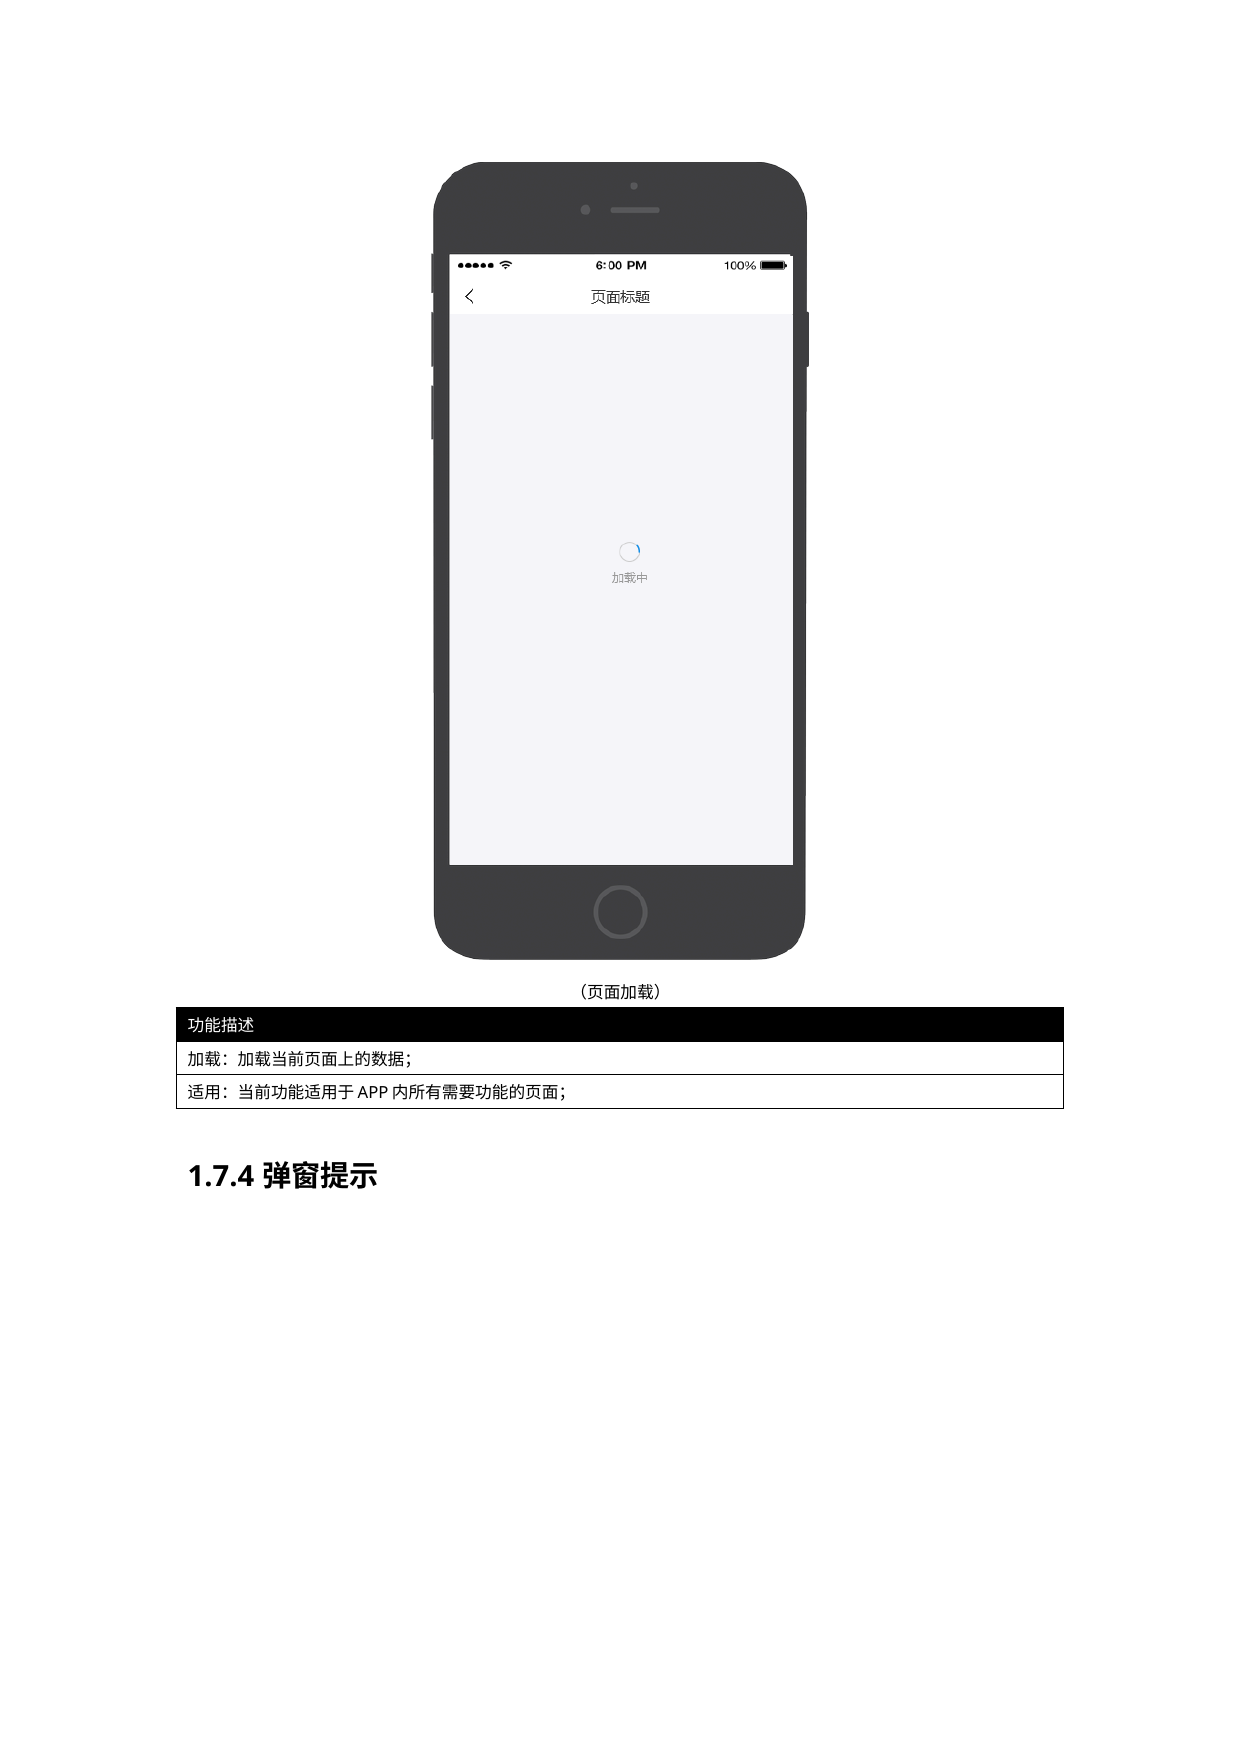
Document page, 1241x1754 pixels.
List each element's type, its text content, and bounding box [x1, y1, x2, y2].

picture [431, 162, 809, 960]
table_cell 适用：当前功能适用于APP内所有需要功能的页面； [177, 1075, 1063, 1108]
table_cell 加载：加载当前页面上的数据； [177, 1042, 1063, 1074]
text （页面加载） [187, 974, 1053, 1007]
subtitle 1.7.4 弹窗提示 [187, 1141, 1053, 1206]
table_header 功能描述 [177, 1008, 1063, 1041]
